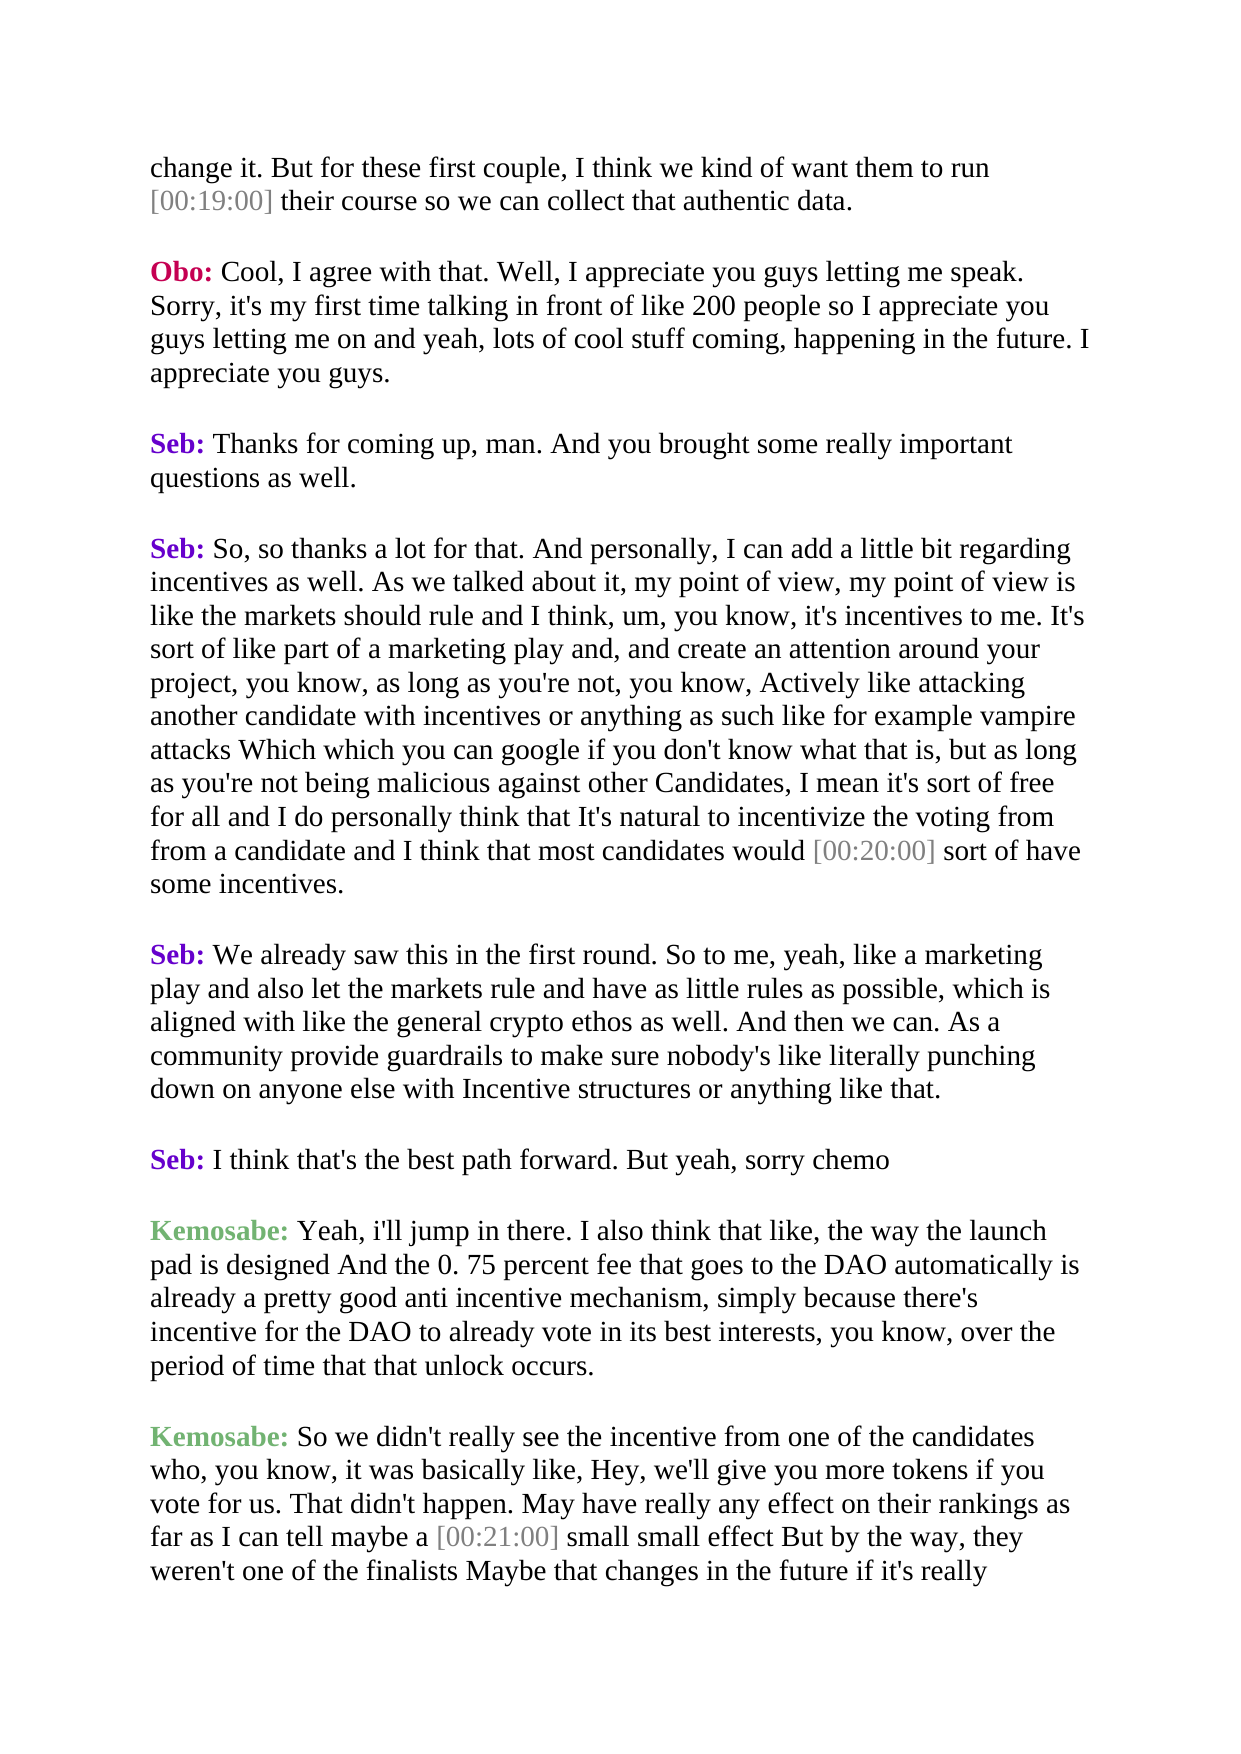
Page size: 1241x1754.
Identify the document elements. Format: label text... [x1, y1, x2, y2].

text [150, 150, 1090, 217]
text Seb: We already saw this in the first round. So to me, yeah, like a marketing play and also let the markets rule and have as little rules as possible, which is aligned with like the general crypto ethos as well. And then we can. As a community provide guardrails to make sure nobody's like literally punching down on anyone else with Incentive structures or anything like that. [150, 937, 1090, 1105]
text Kemosabe: Yeah, i'll jump in there. I also think that like, the way the launch pad is designed And the 0. 75 percent fee that goes to the DAO automatically is already a pretty good anti incentive mechanism, simply because there's incentive for the DAO to already vote in its best interests, you know, over the period of time that that unlock occurs. [150, 1213, 1090, 1381]
text Seb: Thanks for coming up, man. And you brought some really important questions as well. [150, 426, 1090, 493]
text Obo: Cool, I agree with that. Well, I appreciate you guys letting me speak. Sorry, it's my first time talking in front of like 200 people so I appreciate you guys letting me on and yeah, lots of cool stuff coming, happening in the future. I appreciate you guys. [150, 254, 1090, 389]
text Seb: So, so thanks a lot for that. And personally, I can add a little bit regarding incentives as well. As we talked about it, my point of view, my point of view is like the markets should rule and I think, um, you know, it's incentives to me. It's sort of like part of a marketing play and, and create an attention around your project, you know, as long as you're not, you know, Actively like attacking another candidate with incentives or anything as such like for example vampire attacks Which which you can google if you don't know what that is, but as long as you're not being malicious against other Candidates, I mean it's sort of free for all and I do personally think that It's natural to incentivize the voting from from a candidate and I think that most candidates would [00:20:00] sort of have some incentives. [150, 531, 1090, 900]
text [150, 1419, 1090, 1586]
text Seb: I think that's the best path forward. But yeah, sorry chemo [150, 1142, 1090, 1176]
